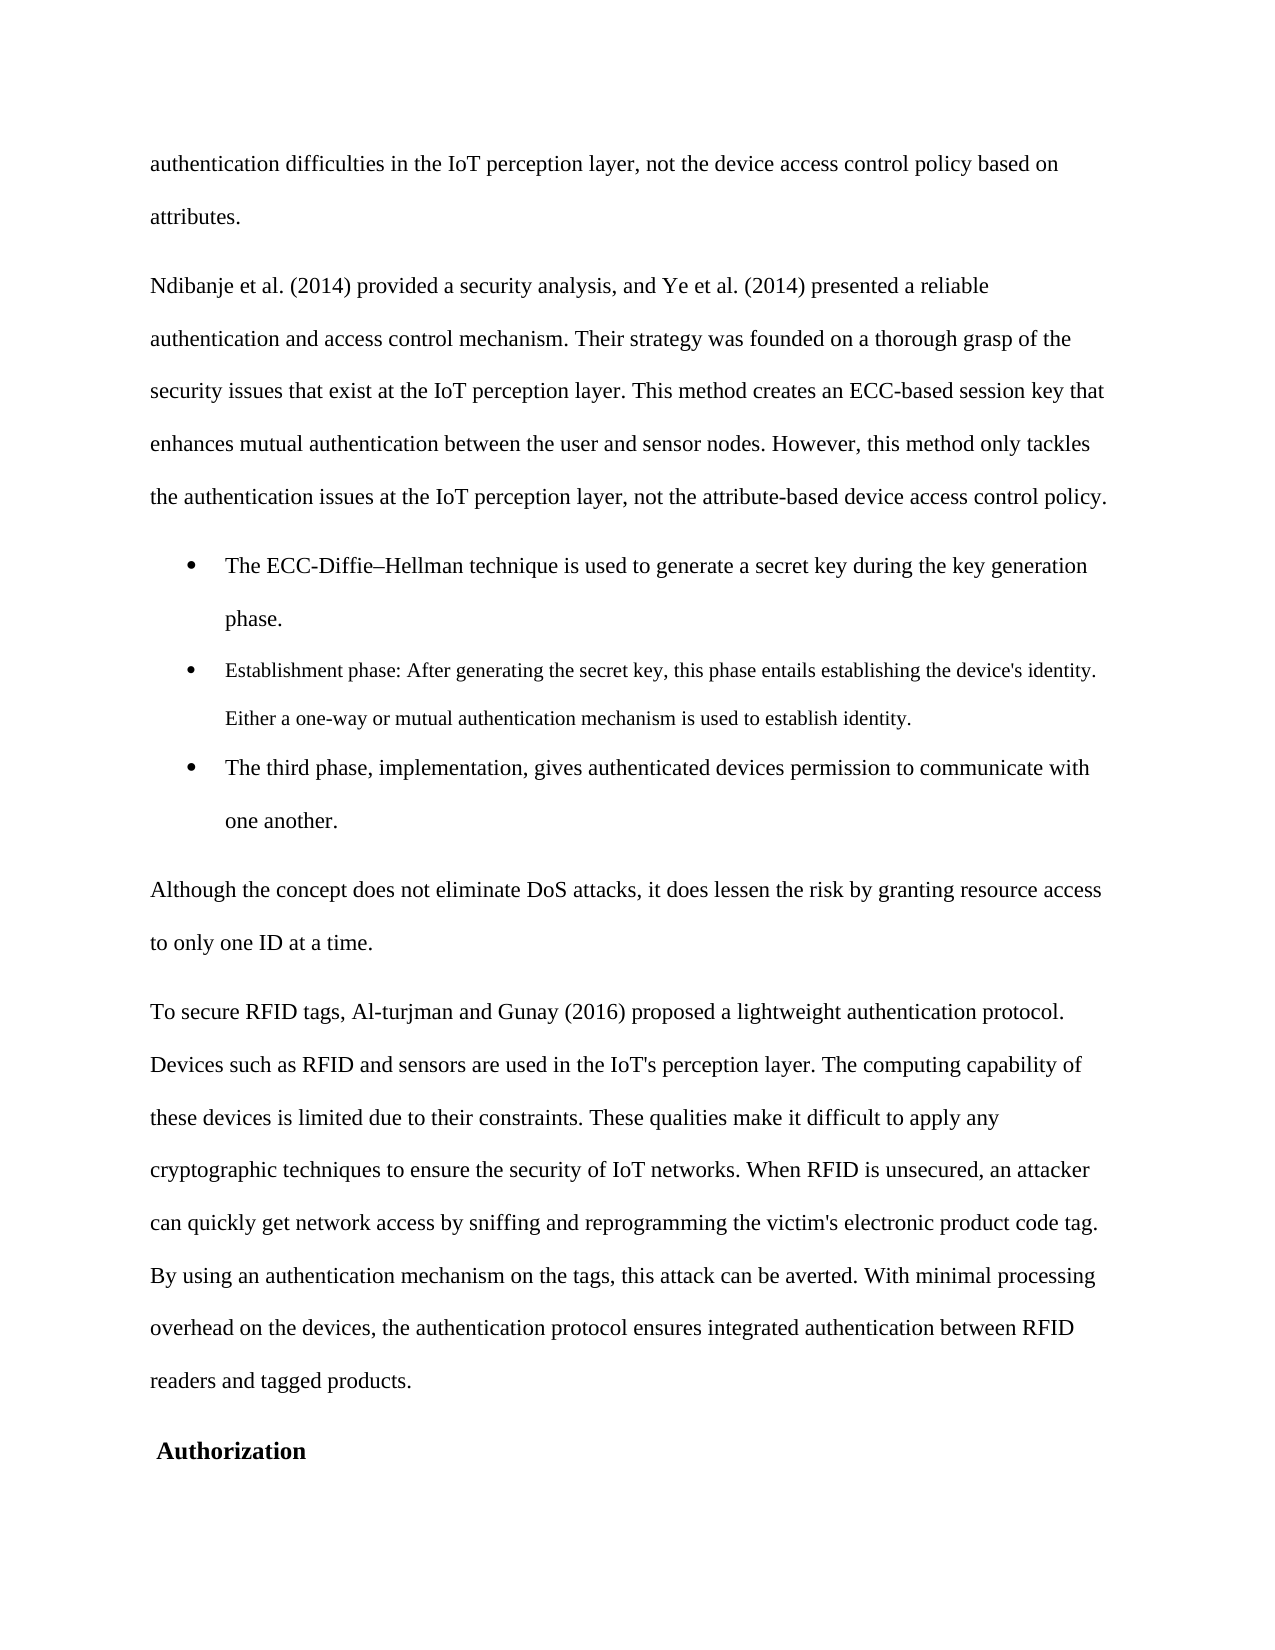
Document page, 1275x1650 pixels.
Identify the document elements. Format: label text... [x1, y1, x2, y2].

text Ndibanje et al. (2014) provided a security analysis, and Ye et al. (2014) presented a reliable authentication and access control mechanism. Their strategy was founded on a thorough grasp of the security issues that exist at the IoT perception layer. This method creates an ECC-based session key that enhances mutual authentication between the user and sensor nodes. However, this method only tackles the authentication issues at the IoT perception layer, not the attribute-based device access control policy. [150, 272, 1125, 509]
text Although the concept does not eliminate DoS attacks, it does lessen the risk by granting resource access to only one ID at a time. [150, 876, 1125, 955]
list Establishment phase: After generating the secret key, this phase entails establishing the device's identity. Either a one-way or mutual authentication mechanism is used to establish identity. [187, 658, 1125, 730]
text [150, 150, 1125, 229]
list The ECC-Diffie–Hellman technique is used to generate a secret key during the key generation phase. [187, 552, 1125, 631]
text To secure RFID tags, Al-turjman and Gunay (2016) proposed a lightweight authentication protocol. Devices such as RFID and sensors are used in the IoT's perception layer. The computing capability of these devices is limited due to their constraints. These qualities make it difficult to apply any cryptographic techniques to ensure the security of IoT networks. When RFID is unsecured, an attacker can quickly get network access by sniffing and reprogramming the victim's electronic product code tag. By using an authentication mechanism on the tags, this attack can be averted. With minimal processing overhead on the devices, the authentication protocol ensures integrated authentication between RFID readers and tagged products. [150, 998, 1125, 1393]
text Authorization [150, 1436, 1125, 1465]
list The third phase, implementation, gives authenticated devices permission to communicate with one another. [187, 754, 1125, 833]
